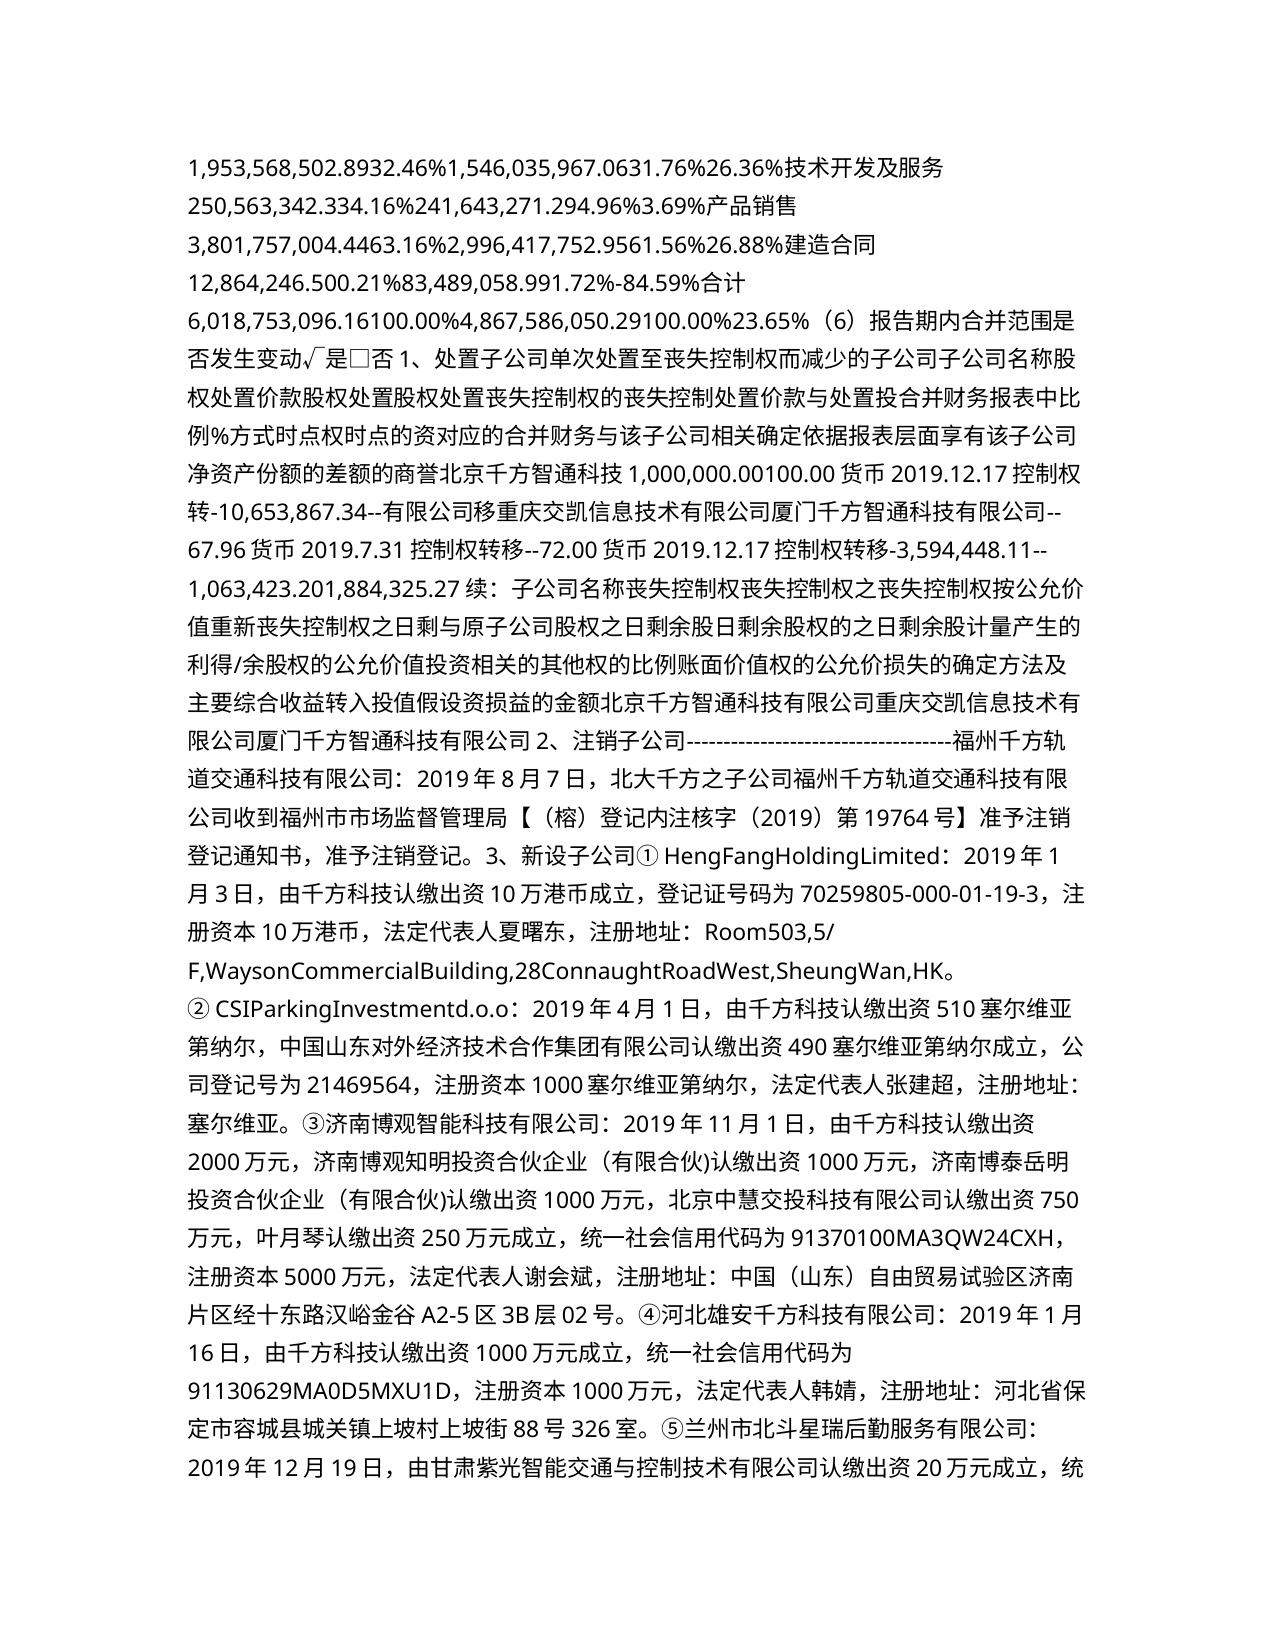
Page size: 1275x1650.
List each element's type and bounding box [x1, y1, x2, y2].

text [187, 150, 1087, 1483]
